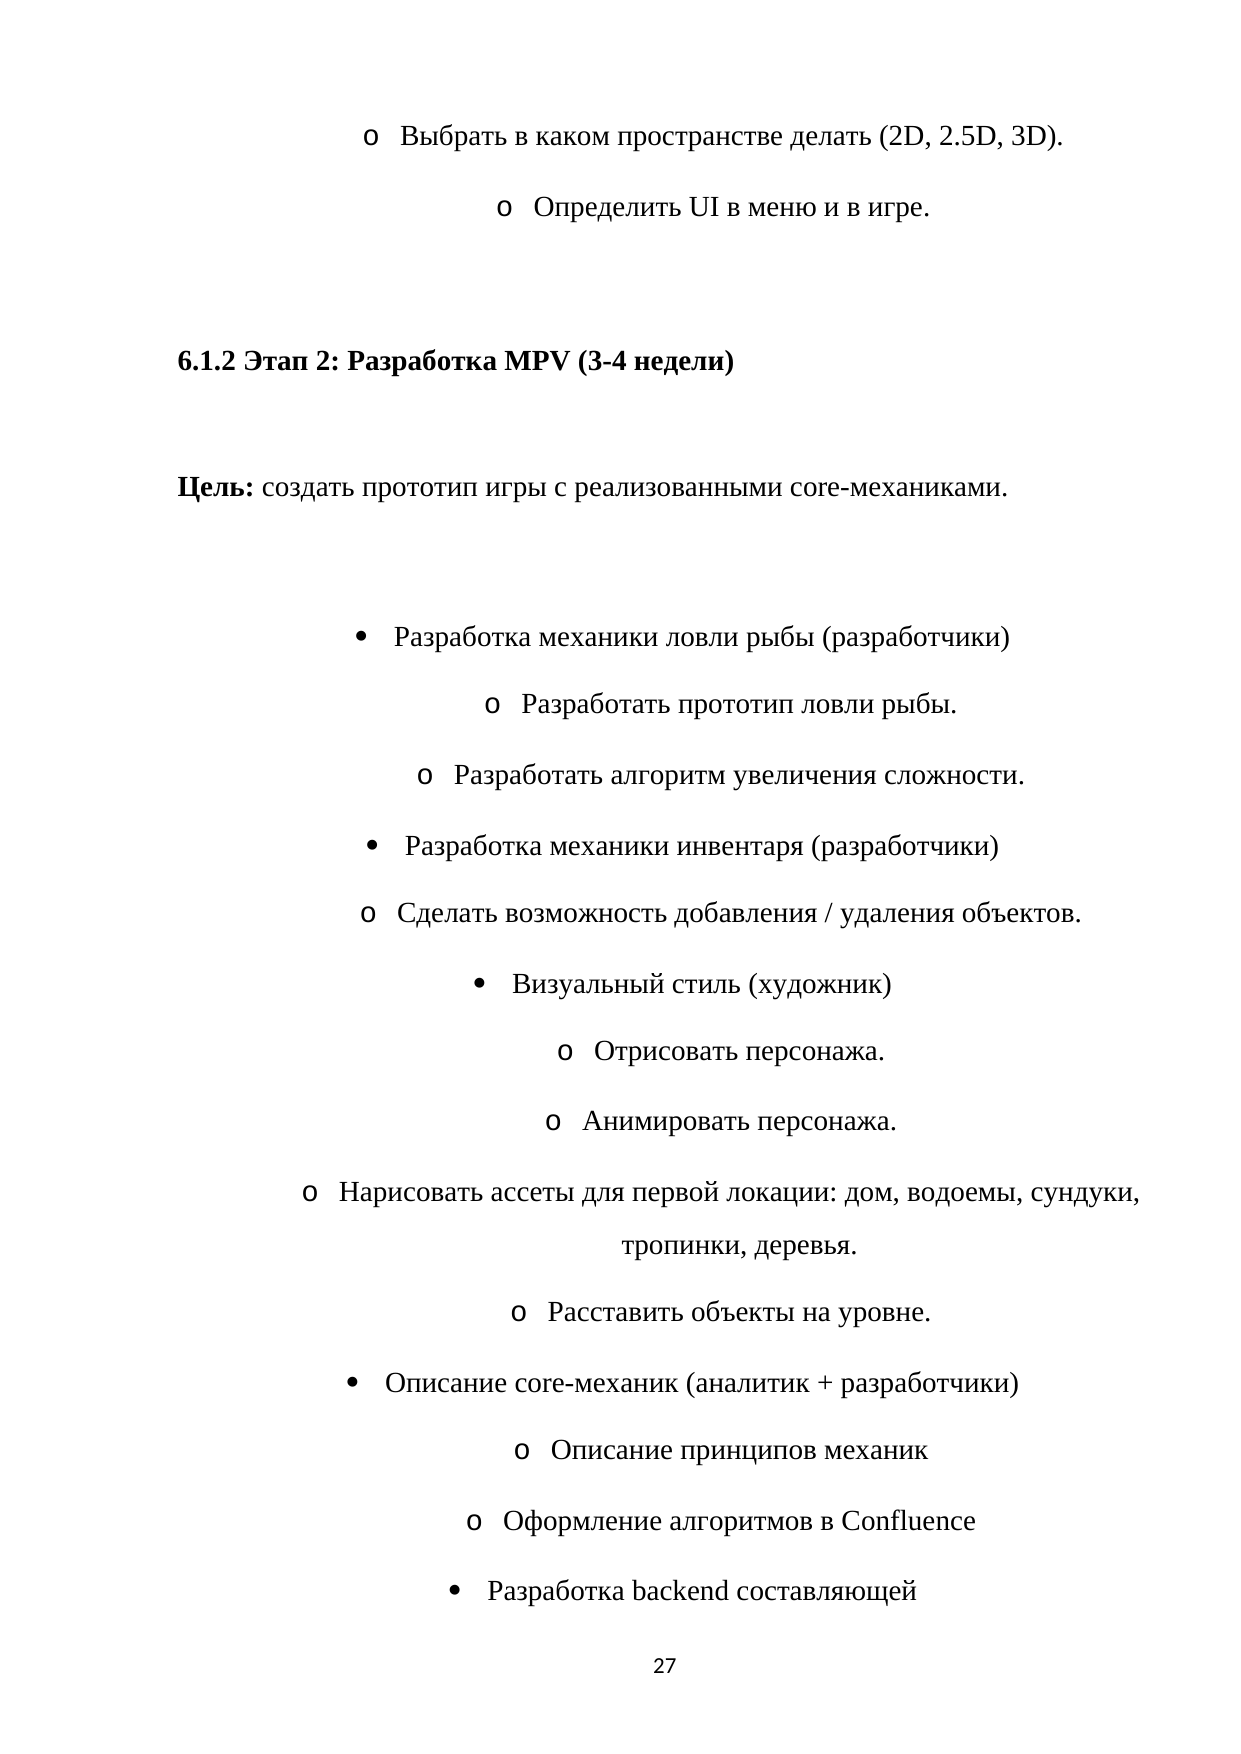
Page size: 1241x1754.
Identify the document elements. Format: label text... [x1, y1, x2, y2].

text Цель: создать прототип игры с реализованными core-механиками. [177, 469, 1152, 502]
list Разработка механики инвентаря (разработчики) [215, 828, 1152, 862]
list Определить UI в меню и в игре. [274, 189, 1152, 225]
list Нарисовать ассеты для первой локации: дом, водоемы, сундуки, тропинки, деревья. [290, 1174, 1152, 1261]
list Выбрать в каком пространстве делать (2D, 2.5D, 3D). [274, 118, 1152, 154]
list Разработать алгоритм увеличения сложности. [290, 757, 1152, 793]
list Сделать возможность добавления / удаления объектов. [290, 895, 1152, 931]
list Разработать прототип ловли рыбы. [290, 686, 1152, 722]
list Описание core-механик (аналитик + разработчики) [215, 1365, 1152, 1398]
list Разработка механики ловли рыбы (разработчики) [215, 619, 1152, 653]
text Этап 2: Разработка MPV (3-4 недели) [177, 343, 1152, 377]
list Описание принципов механик [290, 1432, 1152, 1468]
list Расставить объекты на уровне. [290, 1294, 1152, 1330]
list Разработка backend составляющей [215, 1573, 1152, 1607]
list Отрисовать персонажа. [290, 1033, 1152, 1069]
list Анимировать персонажа. [290, 1103, 1152, 1139]
list Оформление алгоритмов в Confluence [290, 1503, 1152, 1539]
list Визуальный стиль (художник) [215, 966, 1152, 999]
